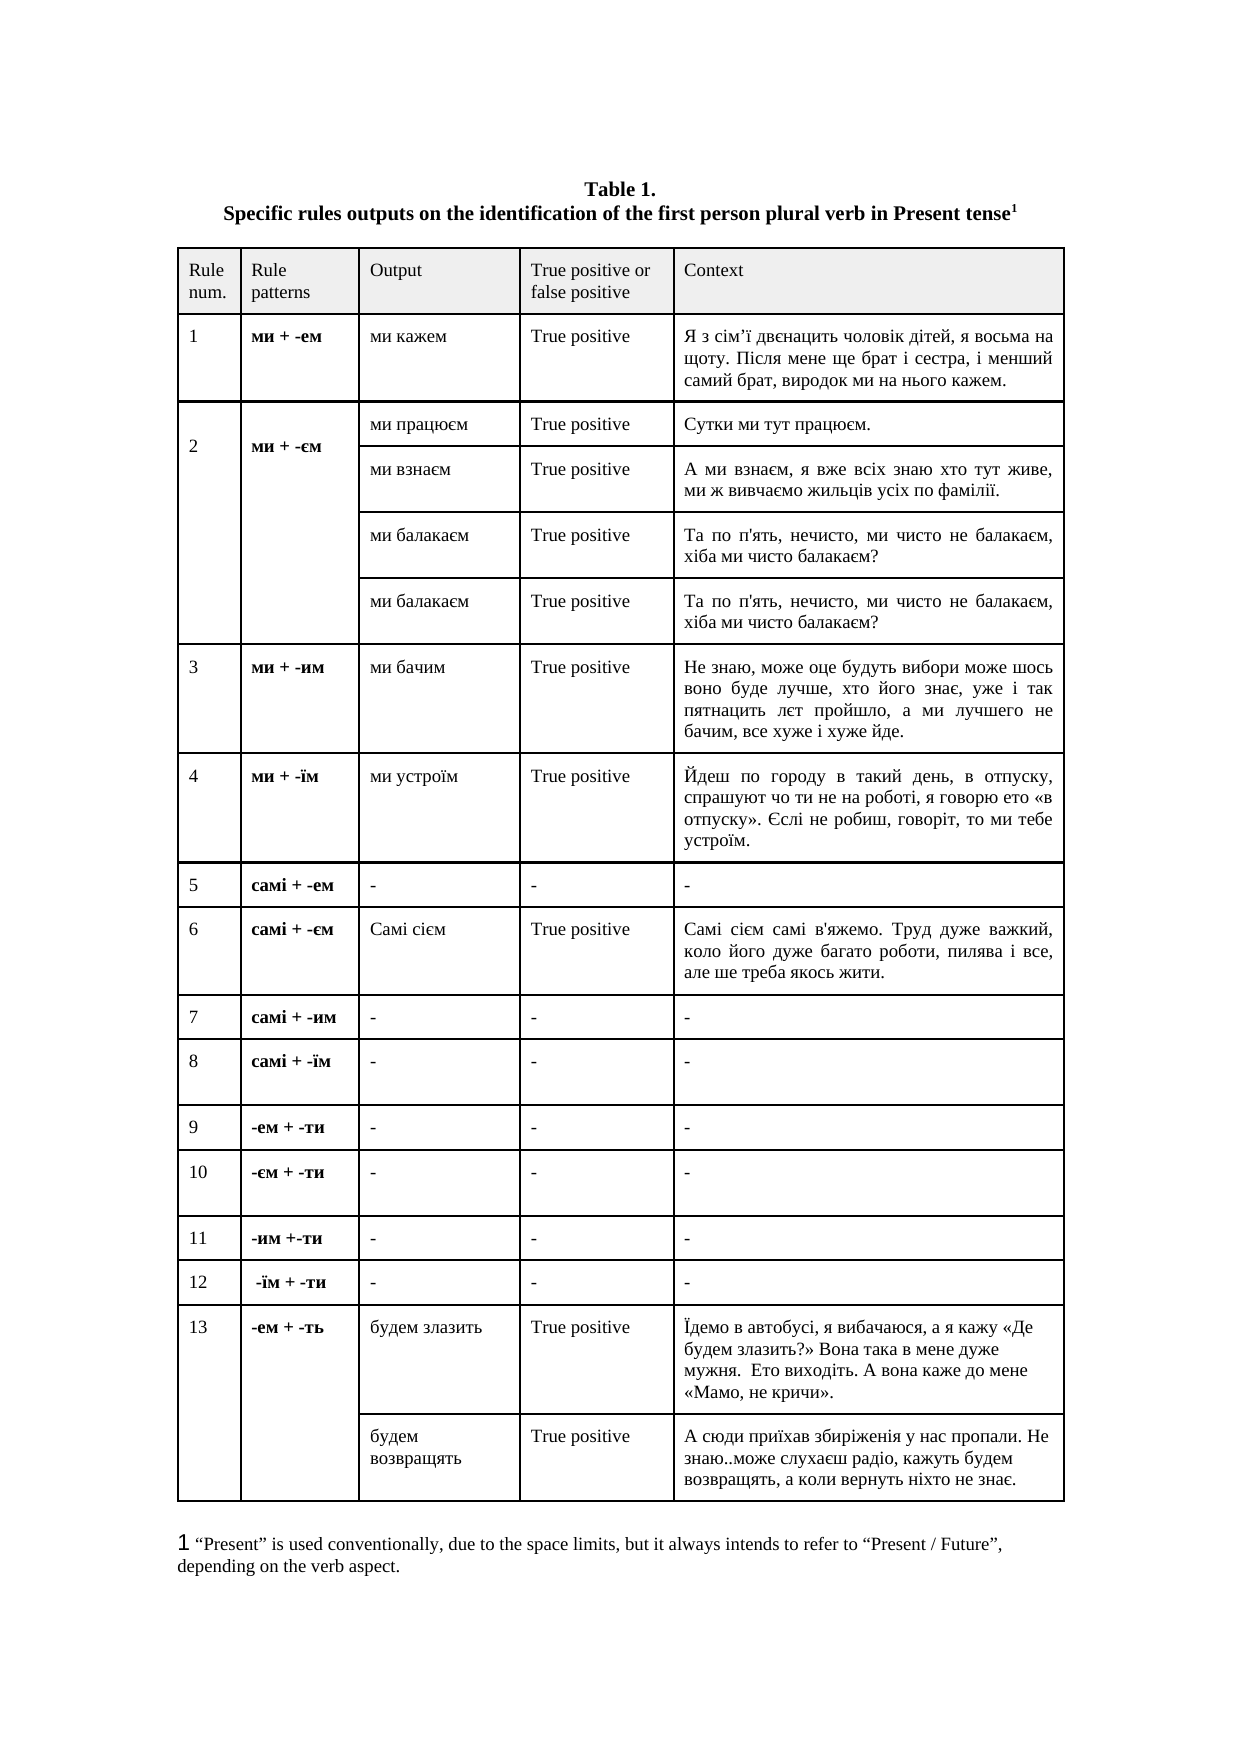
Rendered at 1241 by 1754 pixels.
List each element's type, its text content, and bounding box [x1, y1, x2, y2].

table_cell - [521, 1151, 673, 1214]
table_cell ми кажем [360, 315, 519, 400]
table_cell ми + -ем [242, 315, 358, 400]
table_cell - [521, 1106, 673, 1148]
table_cell 12 [179, 1261, 240, 1303]
table_cell True positive [521, 754, 673, 861]
table_cell - [521, 864, 673, 906]
table_cell ми + -єм [242, 403, 358, 643]
table_cell Самі сієм самі в'яжемо. Труд дуже важкий, коло його дуже багато роботи, пилява і все, але ше треба якось жити. [675, 908, 1063, 993]
table_cell 5 [179, 864, 240, 906]
table_cell Та по п'ять, нечисто, ми чисто не балакаєм, хіба ми чисто балакаєм? [675, 513, 1063, 577]
table_cell ми балакаєм [360, 579, 519, 643]
table_cell 10 [179, 1151, 240, 1214]
table_cell А сюди приїхав збиріженія у нас пропали. Не знаю..може слухаєш радіо, кажуть будем возвращять, а коли вернуть ніхто не знає. [675, 1415, 1063, 1500]
text Specific rules outputs on the identification of the first person plural verb in Present tense [177, 201, 1063, 225]
table_cell True positive [521, 645, 673, 752]
table_cell Їдемо в автобусі, я вибачаюся, а я кажу «Де будем злазить?» Вона така в мене дуже мужня. Ето виходіть. А вона каже до мене «Мамо, не кричи». [675, 1306, 1063, 1413]
table_cell -ем + -ть [242, 1306, 358, 1500]
table_cell - [675, 996, 1063, 1038]
table_cell ми + -їм [242, 754, 358, 861]
table_cell самі + -им [242, 996, 358, 1038]
table_cell True positive [521, 1415, 673, 1500]
table_cell 4 [179, 754, 240, 861]
table_cell ми устроїм [360, 754, 519, 861]
table_cell - [360, 1040, 519, 1104]
table_cell -им +-ти [242, 1217, 358, 1259]
table_cell - [521, 1261, 673, 1303]
table_cell Не знаю, може оце будуть вибори може шось воно буде лучше, хто його знає, уже і так пятнацить лєт пройшло, а ми лучшего нe бачим, все хуже і хуже йде. [675, 645, 1063, 752]
table_cell А ми взнаєм, я вже всіх знаю хто тут живе, ми ж вивчаємо жильців усіх по фамілії. [675, 447, 1063, 511]
table_cell самі + -єм [242, 908, 358, 993]
table_cell - [360, 864, 519, 906]
table_cell 13 [179, 1306, 240, 1500]
table_cell - [360, 996, 519, 1038]
table_cell самі + -їм [242, 1040, 358, 1104]
table_cell Та по п'ять, нечисто, ми чисто не балакаєм, хіба ми чисто балакаєм? [675, 579, 1063, 643]
table_cell будем возвращять [360, 1415, 519, 1500]
table_cell ми + -им [242, 645, 358, 752]
table_cell True positive [521, 1306, 673, 1413]
table_cell ми взнаєм [360, 447, 519, 511]
table_cell будем злазить [360, 1306, 519, 1413]
table_cell -ем + -ти [242, 1106, 358, 1148]
table_header Rule patterns [242, 249, 358, 313]
table_cell 1 [179, 315, 240, 400]
table_header True positive or false positive [521, 249, 673, 313]
table_cell True positive [521, 908, 673, 993]
table_cell True positive [521, 579, 673, 643]
table_header Context [675, 249, 1063, 313]
table_cell 6 [179, 908, 240, 993]
table_cell ми працюєм [360, 403, 519, 445]
table_cell - [675, 1106, 1063, 1148]
table_cell - [360, 1106, 519, 1148]
table_cell - [360, 1261, 519, 1303]
table_cell - [675, 1261, 1063, 1303]
table_cell - [360, 1151, 519, 1214]
table_cell Йдеш по городу в такий день, в отпуску, спрашуют чо ти не на роботі, я говорю ето «в отпуску». Єслі не робиш, говоріт, то ми тебе устроїм. [675, 754, 1063, 861]
table_cell - [675, 864, 1063, 906]
table_cell 8 [179, 1040, 240, 1104]
table_header Rule num. [179, 249, 240, 313]
table_cell 3 [179, 645, 240, 752]
table_cell Сутки ми тут працюєм. [675, 403, 1063, 445]
table_cell самі + -ем [242, 864, 358, 906]
table_cell - [360, 1217, 519, 1259]
table_cell - [521, 1040, 673, 1104]
table_cell 9 [179, 1106, 240, 1148]
table_cell - [675, 1217, 1063, 1259]
table_cell -їм + -ти [242, 1261, 358, 1303]
table_cell - [675, 1040, 1063, 1104]
table_cell ми балакаєм [360, 513, 519, 577]
table_cell True positive [521, 513, 673, 577]
table_cell Я з сім’ї двєнацить чоловік дітей, я восьма на щоту. Після мене ще брат і сестра, і менший самий брат, виродок ми на нього кажем. [675, 315, 1063, 400]
table_cell - [521, 1217, 673, 1259]
table_cell ми бачим [360, 645, 519, 752]
text Table 1. [177, 177, 1063, 201]
table_header Output [360, 249, 519, 313]
table_cell 2 [179, 403, 240, 643]
table_cell True positive [521, 315, 673, 400]
table_cell Самі сієм [360, 908, 519, 993]
table_cell 11 [179, 1217, 240, 1259]
table_cell 7 [179, 996, 240, 1038]
table_cell True positive [521, 447, 673, 511]
table_cell - [675, 1151, 1063, 1214]
table_cell -єм + -ти [242, 1151, 358, 1214]
table_cell True positive [521, 403, 673, 445]
table_cell - [521, 996, 673, 1038]
